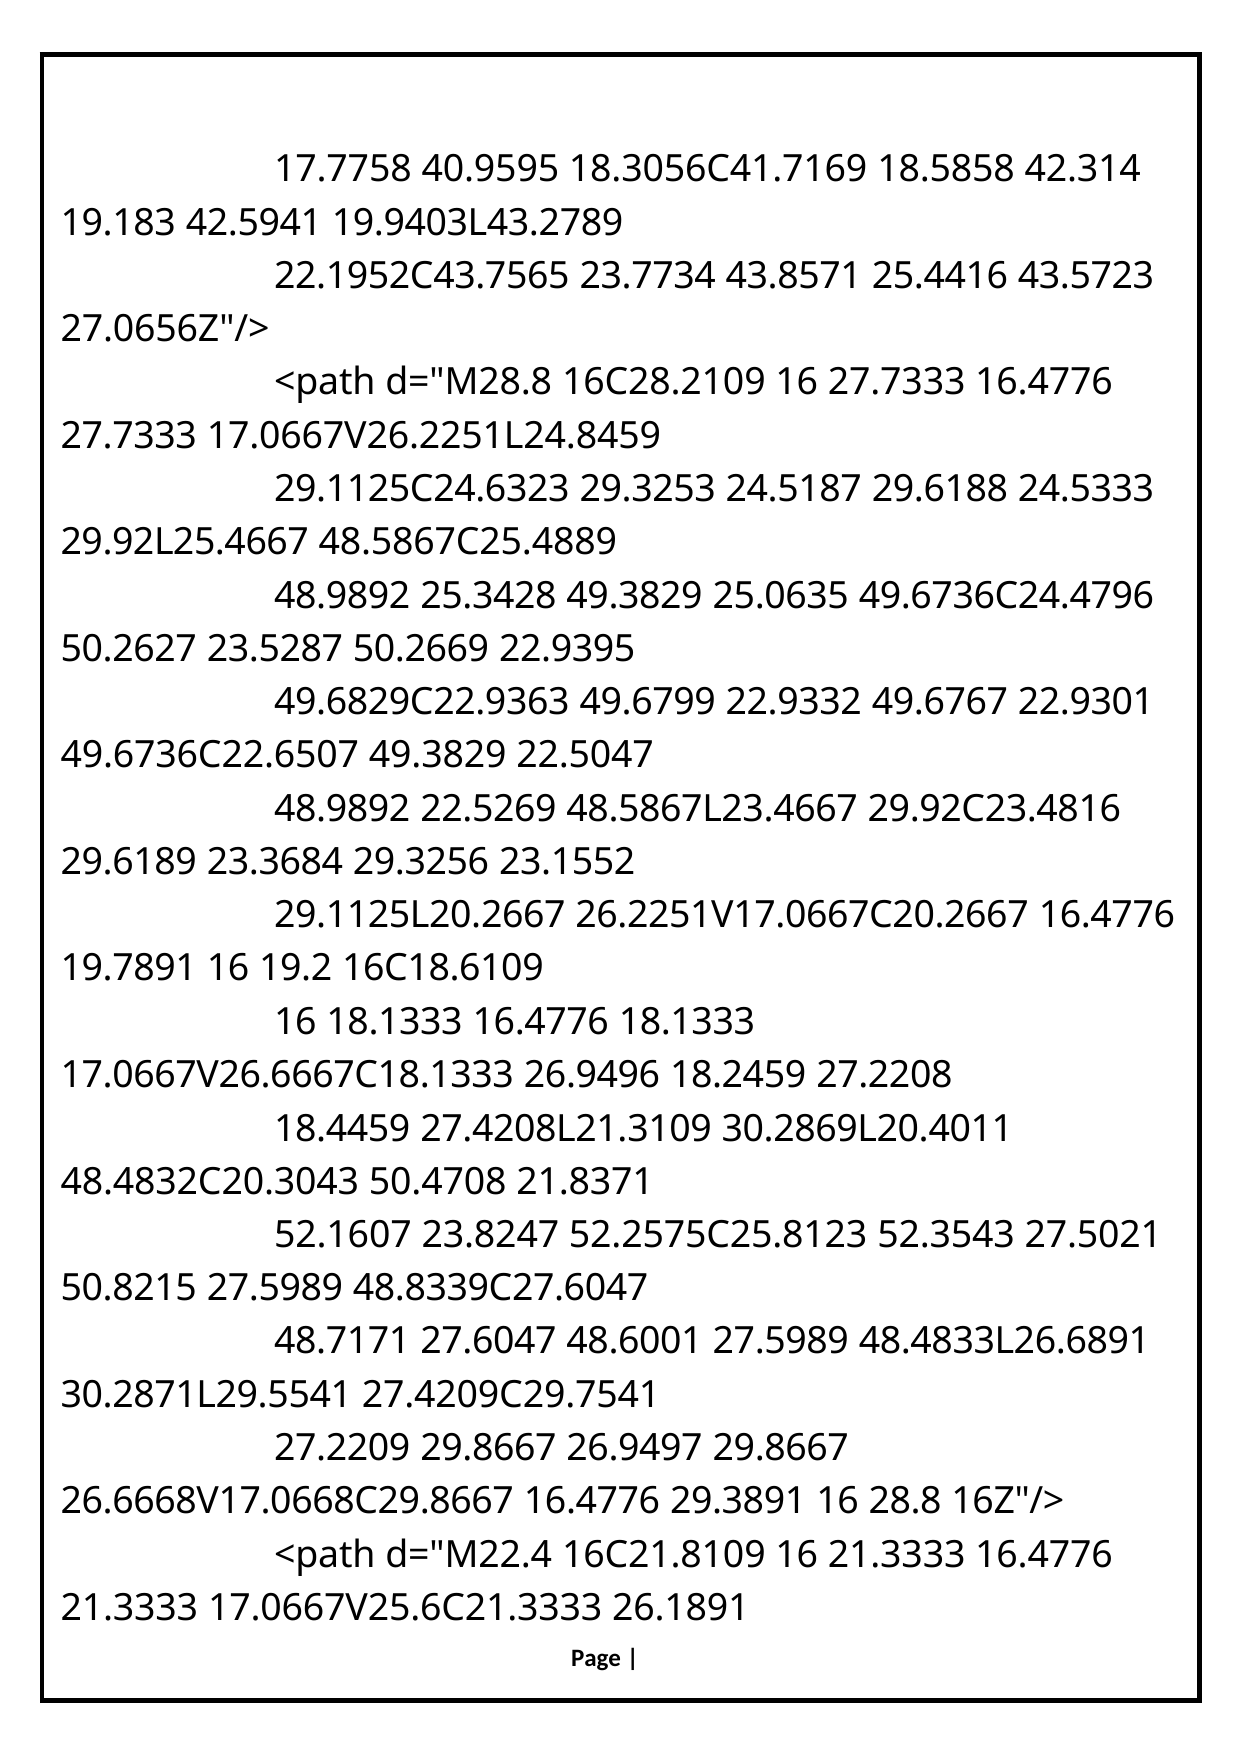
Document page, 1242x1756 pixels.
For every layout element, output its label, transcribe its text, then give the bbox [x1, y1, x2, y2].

text 48.9892 25.3428 49.3829 25.0635 49.6736C24.4796 [274, 568, 1197, 619]
text 49.6736C22.6507 49.3829 22.5047 [60, 728, 1197, 779]
text 49.6829C22.9363 49.6799 22.9332 49.6767 22.9301 [274, 674, 1197, 726]
text 21.3333 17.0667V25.6C21.3333 26.1891 [60, 1580, 1197, 1631]
text 16 18.1333 16.4776 18.1333 [274, 994, 1197, 1045]
text 50.8215 27.5989 48.8339C27.6047 [60, 1261, 1197, 1312]
text 50.2627 23.5287 50.2669 22.9395 [60, 621, 1197, 672]
text 29.6189 23.3684 29.3256 23.1552 [60, 834, 1197, 885]
text 52.1607 23.8247 52.2575C25.8123 52.3543 27.5021 [274, 1207, 1197, 1258]
text 17.7758 40.9595 18.3056C41.7169 18.5858 42.314 [274, 142, 1197, 193]
text 17.0667V26.6667C18.1333 26.9496 18.2459 27.2208 [60, 1047, 1197, 1098]
text 29.1125C24.6323 29.3253 24.5187 29.6188 24.5333 [274, 461, 1197, 512]
text 27.2209 29.8667 26.9497 29.8667 [274, 1420, 1197, 1471]
text <path d="M22.4 16C21.8109 16 21.3333 16.4776 [274, 1527, 1197, 1578]
text 19.7891 16 19.2 16C18.6109 [60, 941, 1197, 992]
text 48.9892 22.5269 48.5867L23.4667 29.92C23.4816 [274, 781, 1197, 832]
text 29.1125L20.2667 26.2251V17.0667C20.2667 16.4776 [274, 887, 1197, 938]
text 18.4459 27.4208L21.3109 30.2869L20.4011 [274, 1101, 1197, 1152]
text 29.92L25.4667 48.5867C25.4889 [60, 514, 1197, 566]
text 19.183 42.5941 19.9403L43.2789 [60, 195, 1197, 246]
text 27.0656Z"/> [60, 301, 1197, 352]
text 48.7171 27.6047 48.6001 27.5989 48.4833L26.6891 [274, 1314, 1197, 1365]
text 26.6668V17.0668C29.8667 16.4776 29.3891 16 28.8 16Z"/> [60, 1474, 1197, 1525]
text 48.4832C20.3043 50.4708 21.8371 [60, 1154, 1197, 1205]
text 22.1952C43.7565 23.7734 43.8571 25.4416 43.5723 [274, 248, 1197, 299]
text 27.7333 17.0667V26.2251L24.8459 [60, 408, 1197, 459]
text 30.2871L29.5541 27.4209C29.7541 [60, 1367, 1197, 1418]
text <path d="M28.8 16C28.2109 16 27.7333 16.4776 [274, 355, 1197, 406]
